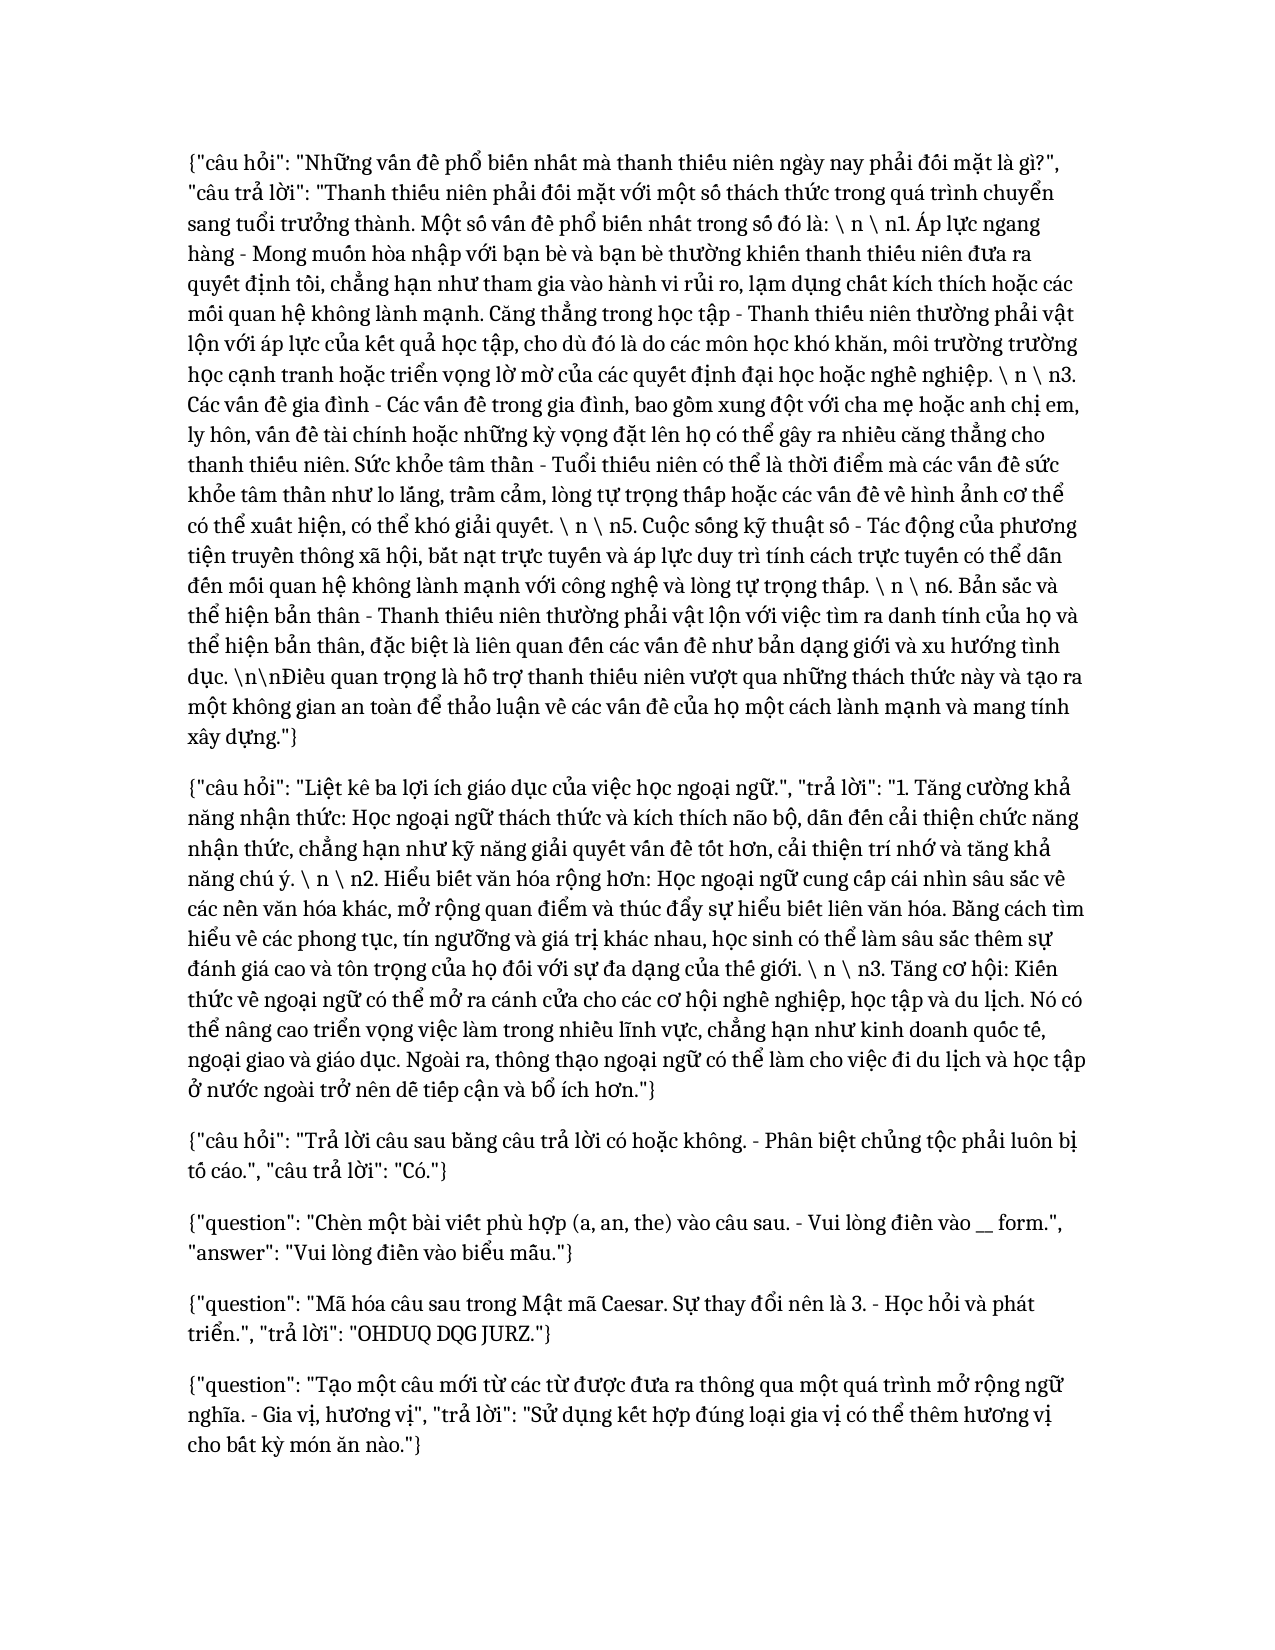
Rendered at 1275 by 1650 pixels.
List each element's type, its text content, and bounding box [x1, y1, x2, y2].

text {"câu hỏi": "Những vấn đề phổ biến nhất mà thanh thiếu niên ngày nay phải đối mặt là gì?", "câu trả lời": "Thanh thiếu niên phải đối mặt với một số thách thức trong quá trình chuyển sang tuổi trưởng thành. Một số vấn đề phổ biến nhất trong số đó là: \ n \ n1. Áp lực ngang hàng - Mong muốn hòa nhập với bạn bè và bạn bè thường khiến thanh thiếu niên đưa ra quyết định tồi, chẳng hạn như tham gia vào hành vi rủi ro, lạm dụng chất kích thích hoặc các mối quan hệ không lành mạnh. Căng thẳng trong học tập - Thanh thiếu niên thường phải vật lộn với áp lực của kết quả học tập, cho dù đó là do các môn học khó khăn, môi trường trường học cạnh tranh hoặc triển vọng lờ mờ của các quyết định đại học hoặc nghề nghiệp. \ n \ n3. Các vấn đề gia đình - Các vấn đề trong gia đình, bao gồm xung đột với cha mẹ hoặc anh chị em, ly hôn, vấn đề tài chính hoặc những kỳ vọng đặt lên họ có thể gây ra nhiều căng thẳng cho thanh thiếu niên. Sức khỏe tâm thần - Tuổi thiếu niên có thể là thời điểm mà các vấn đề sức khỏe tâm thần như lo lắng, trầm cảm, lòng tự trọng thấp hoặc các vấn đề về hình ảnh cơ thể có thể xuất hiện, có thể khó giải quyết. \ n \ n5. Cuộc sống kỹ thuật số - Tác động của phương tiện truyền thông xã hội, bắt nạt trực tuyến và áp lực duy trì tính cách trực tuyến có thể dẫn đến mối quan hệ không lành mạnh với công nghệ và lòng tự trọng thấp. \ n \ n6. Bản sắc và thể hiện bản thân - Thanh thiếu niên thường phải vật lộn với việc tìm ra danh tính của họ và thể hiện bản thân, đặc biệt là liên quan đến các vấn đề như bản dạng giới và xu hướng tình dục. \n\nĐiều quan trọng là hỗ trợ thanh thiếu niên vượt qua những thách thức này và tạo ra một không gian an toàn để thảo luận về các vấn đề của họ một cách lành mạnh và mang tính xây dựng."} [187, 150, 1087, 750]
text {"câu hỏi": "Trả lời câu sau bằng câu trả lời có hoặc không. - Phân biệt chủng tộc phải luôn bị tố cáo.", "câu trả lời": "Có."} [187, 1128, 1087, 1185]
text {"question": "Mã hóa câu sau trong Mật mã Caesar. Sự thay đổi nên là 3. - Học hỏi và phát triển.", "trả lời": "OHDUQ DQG JURZ."} [187, 1291, 1087, 1347]
text {"question": "Tạo một câu mới từ các từ được đưa ra thông qua một quá trình mở rộng ngữ nghĩa. - Gia vị, hương vị", "trả lời": "Sử dụng kết hợp đúng loại gia vị có thể thêm hương vị cho bất kỳ món ăn nào."} [187, 1372, 1087, 1459]
text {"câu hỏi": "Liệt kê ba lợi ích giáo dục của việc học ngoại ngữ.", "trả lời": "1. Tăng cường khả năng nhận thức: Học ngoại ngữ thách thức và kích thích não bộ, dẫn đến cải thiện chức năng nhận thức, chẳng hạn như kỹ năng giải quyết vấn đề tốt hơn, cải thiện trí nhớ và tăng khả năng chú ý. \ n \ n2. Hiểu biết văn hóa rộng hơn: Học ngoại ngữ cung cấp cái nhìn sâu sắc về các nền văn hóa khác, mở rộng quan điểm và thúc đẩy sự hiểu biết liên văn hóa. Bằng cách tìm hiểu về các phong tục, tín ngưỡng và giá trị khác nhau, học sinh có thể làm sâu sắc thêm sự đánh giá cao và tôn trọng của họ đối với sự đa dạng của thế giới. \ n \ n3. Tăng cơ hội: Kiến thức về ngoại ngữ có thể mở ra cánh cửa cho các cơ hội nghề nghiệp, học tập và du lịch. Nó có thể nâng cao triển vọng việc làm trong nhiều lĩnh vực, chẳng hạn như kinh doanh quốc tế, ngoại giao và giáo dục. Ngoài ra, thông thạo ngoại ngữ có thể làm cho việc đi du lịch và học tập ở nước ngoài trở nên dễ tiếp cận và bổ ích hơn."} [187, 775, 1087, 1103]
text {"question": "Chèn một bài viết phù hợp (a, an, the) vào câu sau. - Vui lòng điền vào __ form.", "answer": "Vui lòng điền vào biểu mẫu."} [187, 1209, 1087, 1266]
